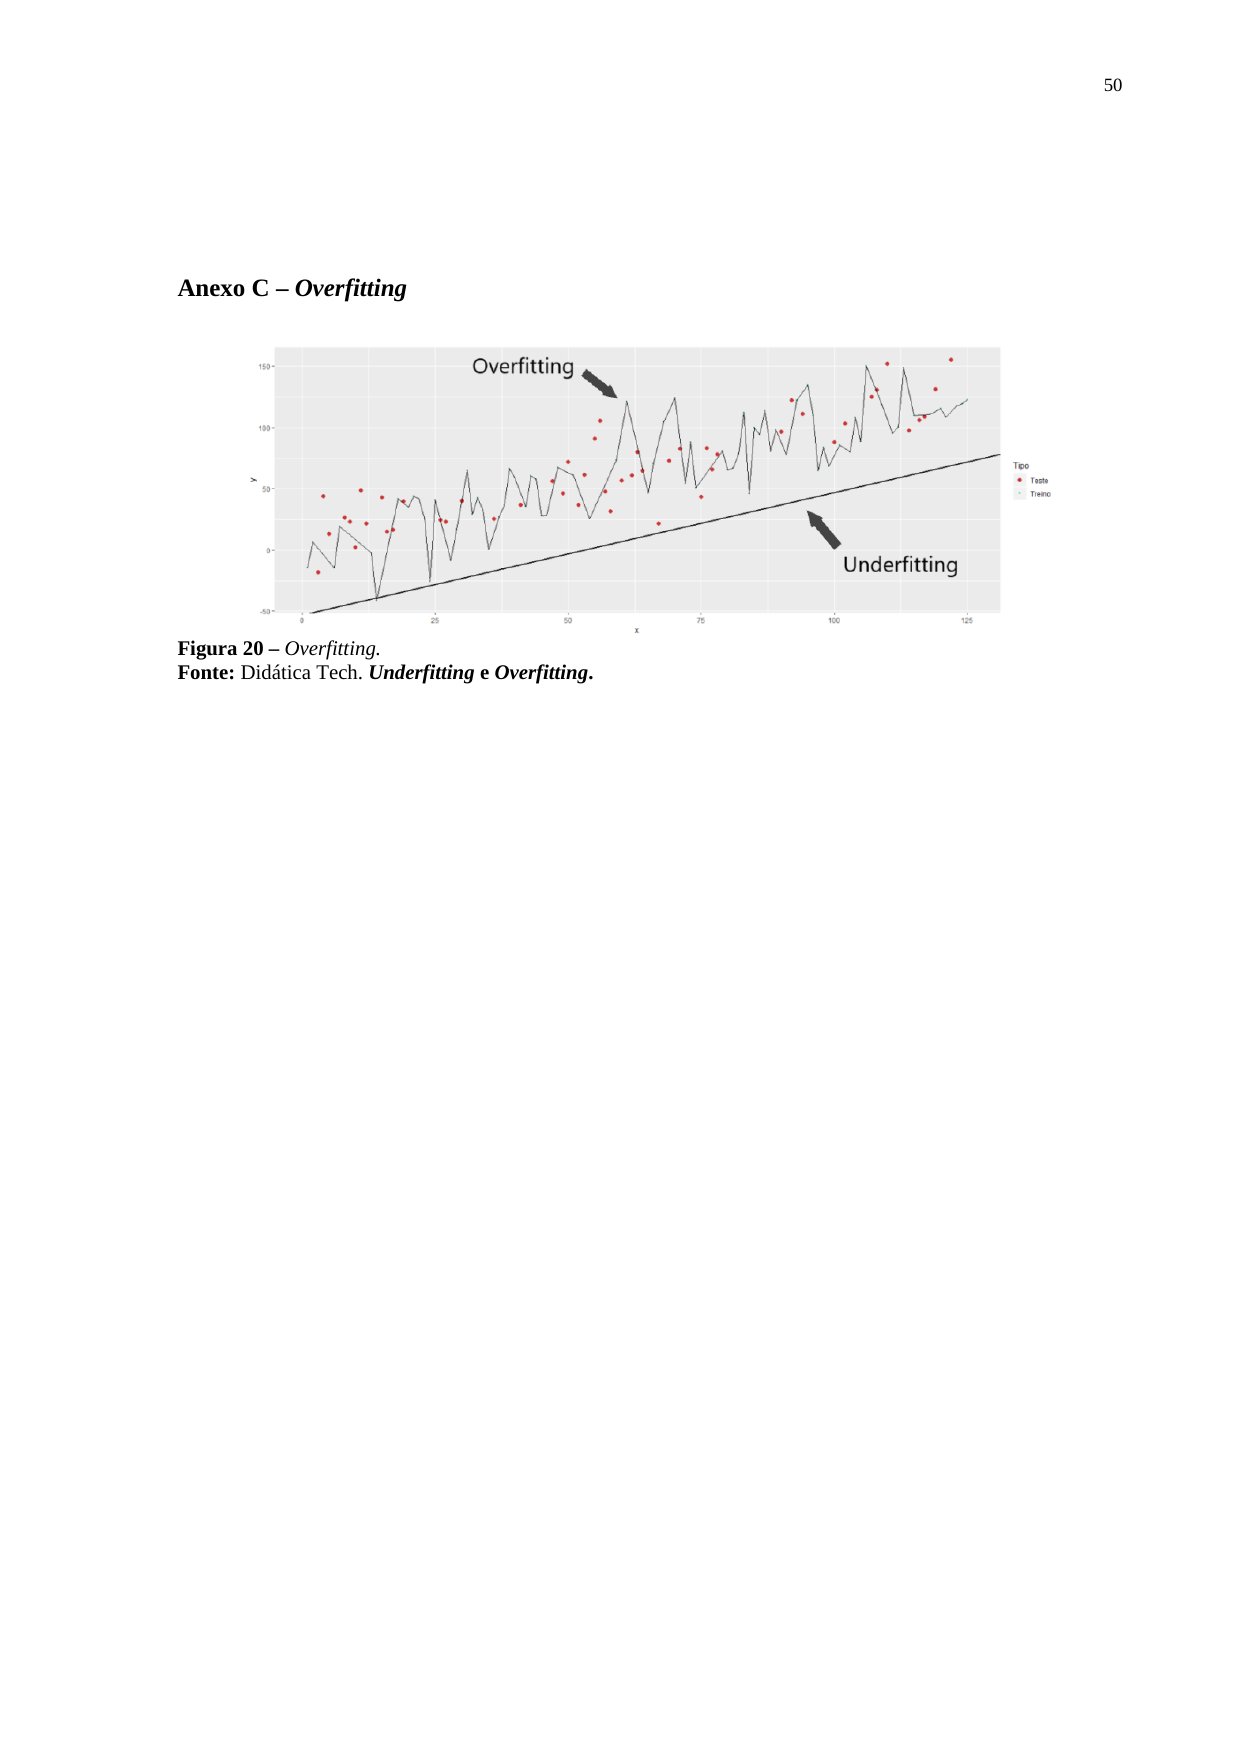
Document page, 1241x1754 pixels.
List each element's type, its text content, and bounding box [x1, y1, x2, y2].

text Figura 20 – Overfitting. [177, 636, 1122, 660]
list Anexo C – Overfitting [177, 273, 1122, 302]
picture [245, 345, 1054, 636]
text Fonte: Didática Tech. Underfitting e Overfitting. [177, 660, 1122, 684]
